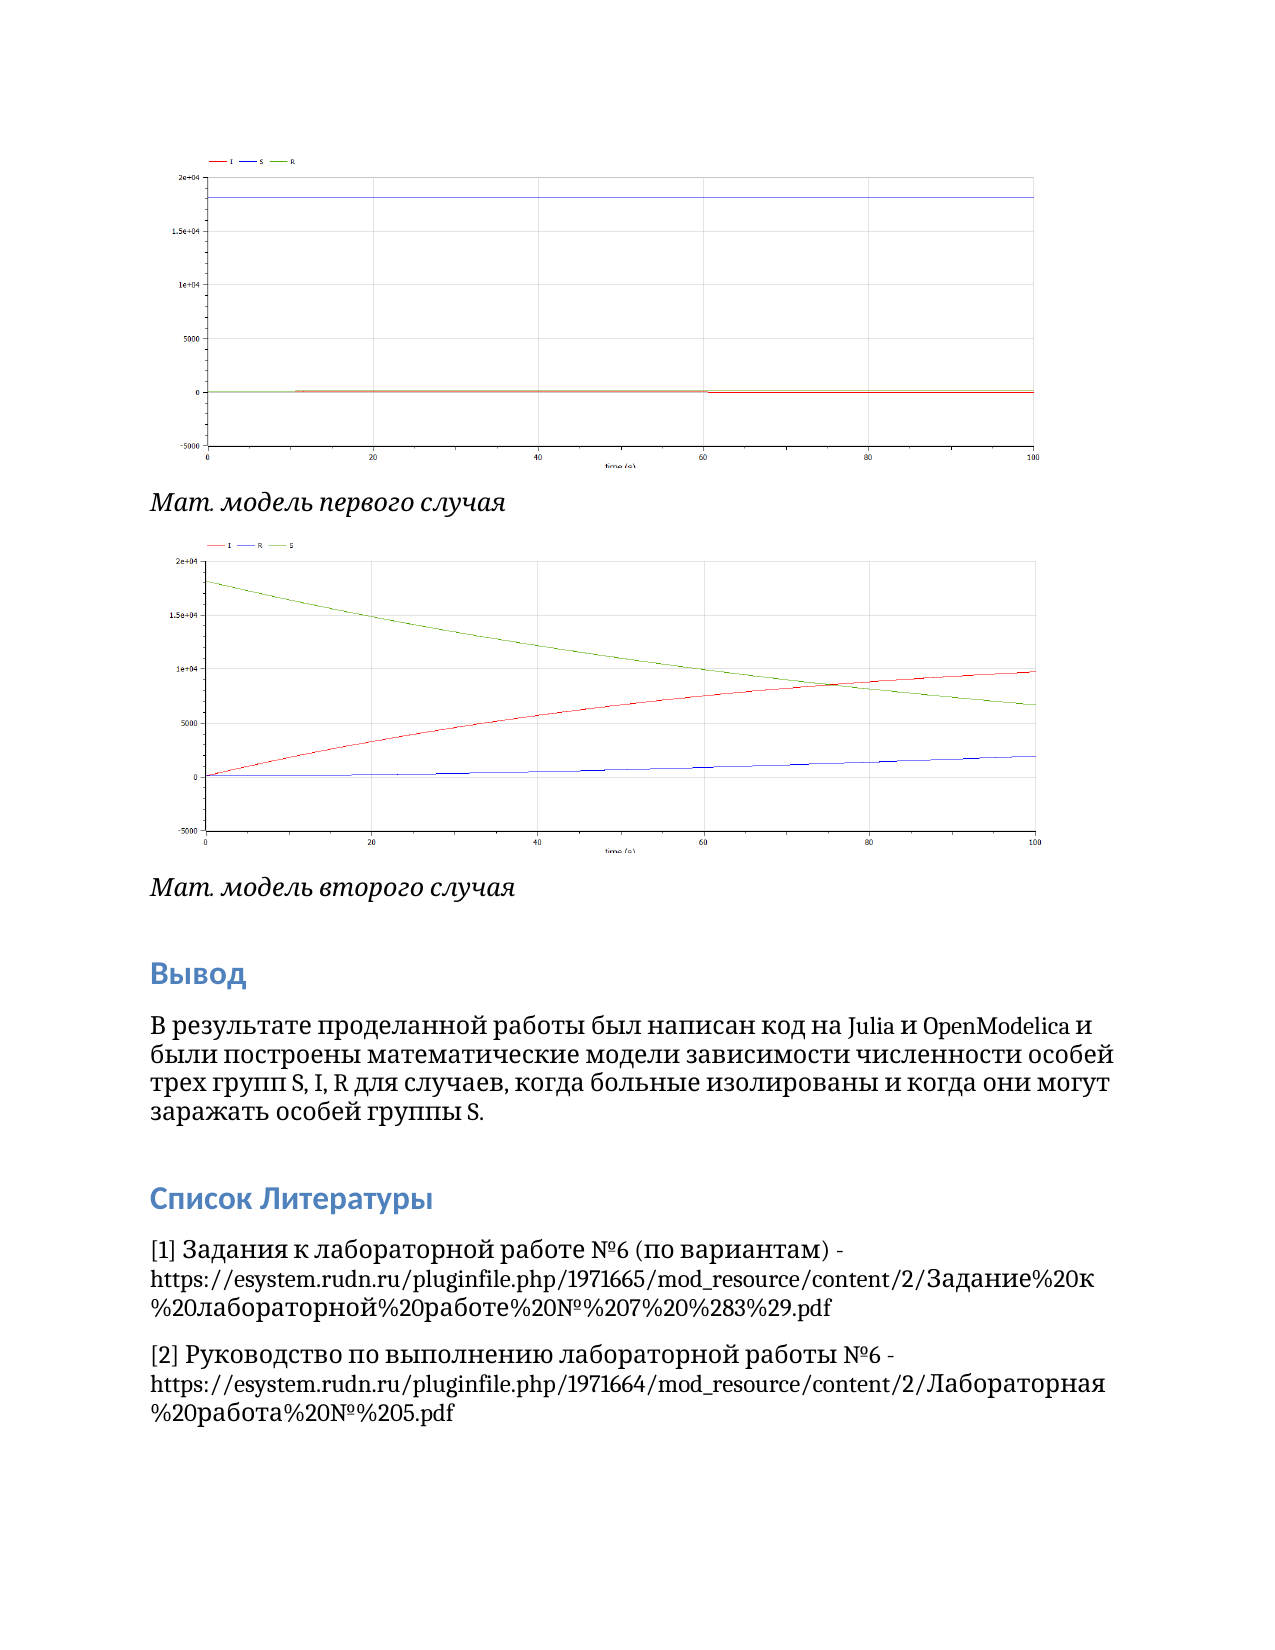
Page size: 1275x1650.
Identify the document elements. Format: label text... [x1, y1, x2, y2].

subtitle Список Литературы [150, 1177, 1125, 1217]
subtitle Вывод [150, 952, 1125, 993]
text В результате проделанной работы был написан код на Julia и OpenModelica и были построены математические модели зависимости численности особей трех групп S, I, R для случаев, когда больные изолированы и когда они могут заражать особей группы S. [150, 1012, 1125, 1127]
picture [168, 150, 1044, 468]
text [2] Руководство по выполнению лабораторной работы №6 - https://esystem.rudn.ru/pluginfile.php/1971664/mod_resource/content/2/Лабораторная%20работа%20№%205.pdf [150, 1341, 1125, 1427]
text [1] Задания к лабораторной работе №6 (по вариантам) - https://esystem.rudn.ru/pluginfile.php/1971665/mod_resource/content/2/Задание%20к%20лабораторной%20работе%20№%207%20%283%29.pdf [150, 1236, 1125, 1322]
text Мат. модель второго случая [150, 873, 1125, 902]
text Мат. модель первого случая [150, 489, 1125, 517]
picture [168, 530, 1044, 853]
